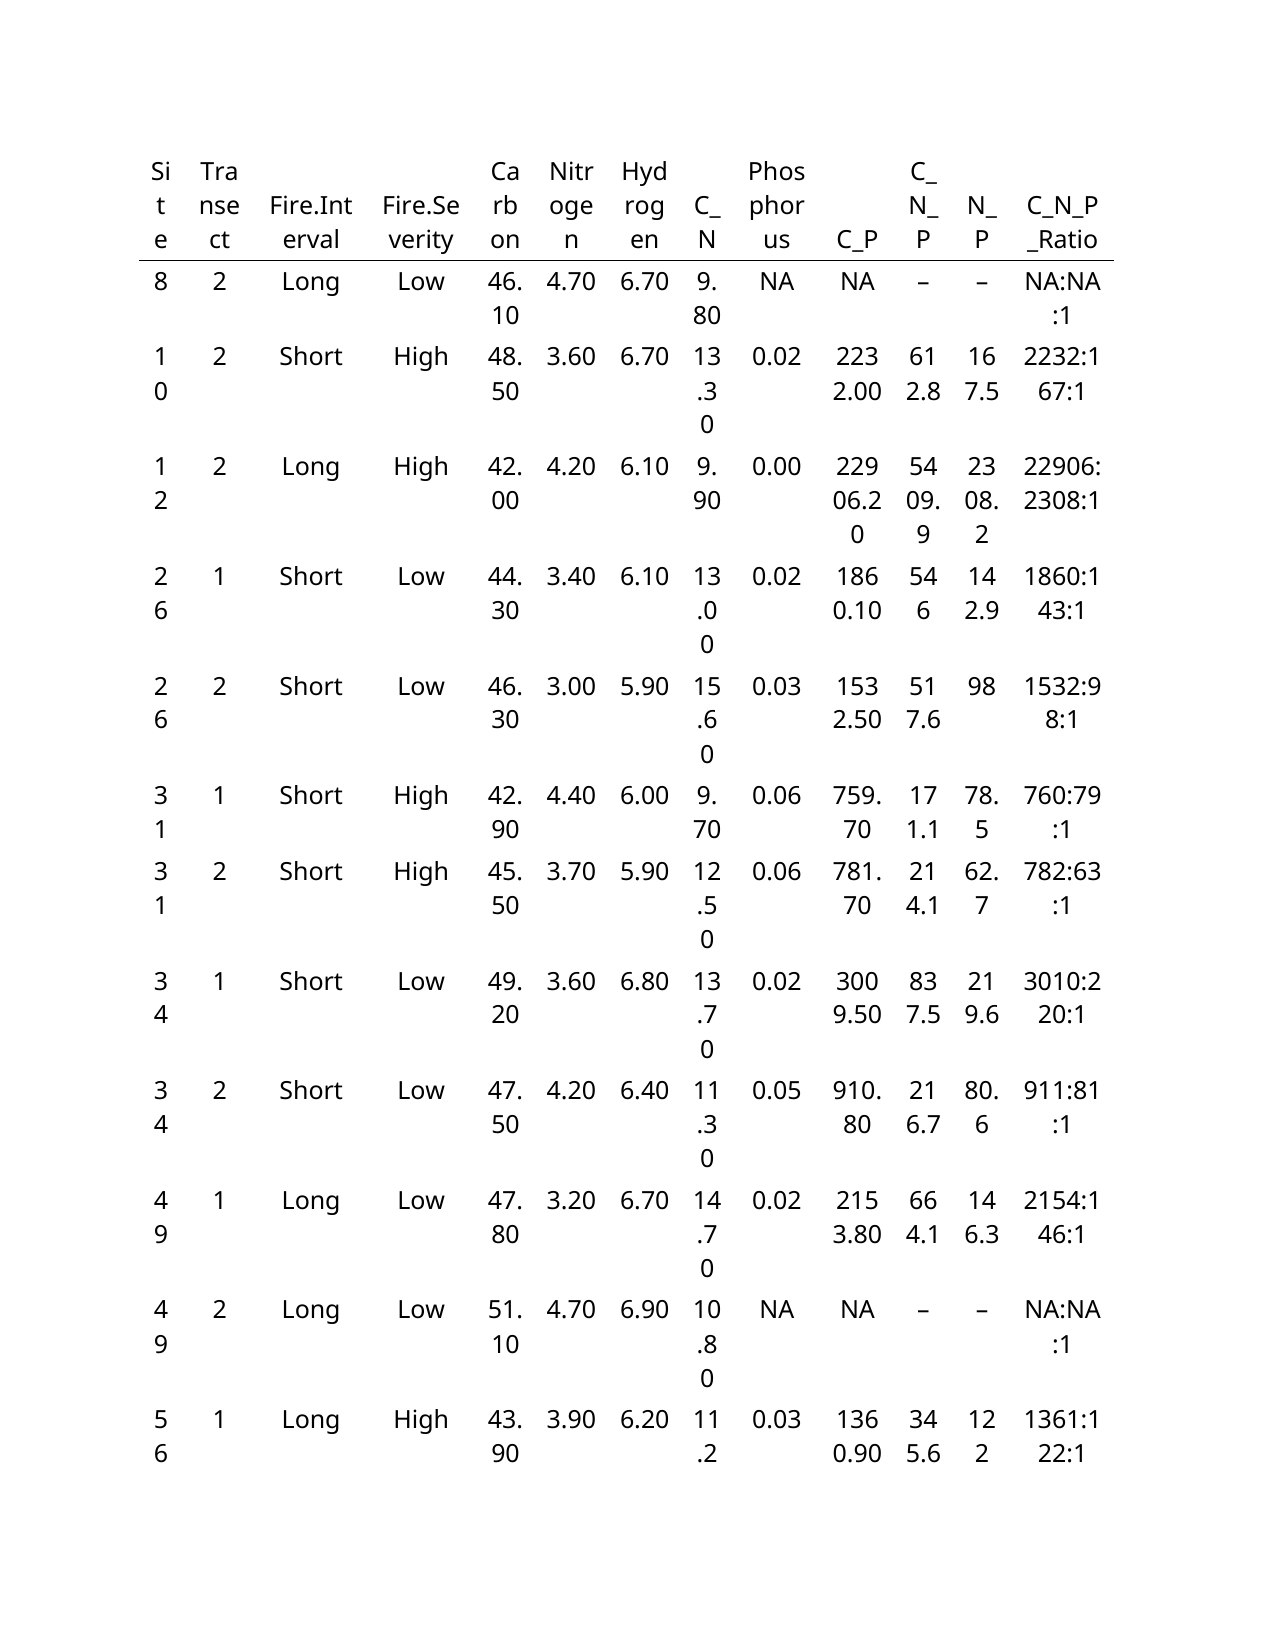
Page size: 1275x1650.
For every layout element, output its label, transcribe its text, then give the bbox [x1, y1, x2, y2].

table_cell High [366, 445, 476, 555]
table_cell 0.02 [733, 555, 821, 664]
table_cell 0.06 [733, 774, 821, 850]
table_cell 10 [139, 335, 183, 445]
table_cell NA [733, 1289, 821, 1398]
table_header C_N [681, 150, 732, 260]
table_cell 6.10 [608, 445, 681, 555]
table_cell 56 [139, 1398, 183, 1474]
table_cell 0.06 [733, 850, 821, 959]
table_cell NA [821, 261, 894, 335]
table_cell 9.90 [681, 445, 732, 555]
table_cell 0.03 [733, 1398, 821, 1474]
table_cell 0.02 [733, 959, 821, 1069]
table_cell 5409.9 [894, 445, 952, 555]
table_cell 11.30 [681, 1069, 732, 1179]
table_cell Low [366, 555, 476, 664]
table_cell 1 [183, 555, 256, 664]
table_cell 13.70 [681, 959, 732, 1069]
table_cell Long [256, 261, 366, 335]
table_cell 3.90 [535, 1398, 608, 1474]
table_cell Short [256, 959, 366, 1069]
table_cell 26 [139, 664, 183, 774]
table_cell 10.80 [681, 1289, 732, 1398]
table_cell 3010:220:1 [1011, 959, 1114, 1069]
table_cell 6.10 [608, 555, 681, 664]
table_cell 0.02 [733, 1179, 821, 1288]
table_cell Low [366, 1179, 476, 1288]
table_cell 13.30 [681, 335, 732, 445]
table_cell 42.00 [476, 445, 534, 555]
table_cell – [953, 261, 1011, 335]
table_cell 4.20 [535, 1069, 608, 1179]
table_cell – [894, 261, 952, 335]
table_cell 44.30 [476, 555, 534, 664]
table_cell NA:NA:1 [1011, 1289, 1114, 1398]
table_cell 782:63:1 [1011, 850, 1114, 959]
table_header Hydrogen [608, 150, 681, 260]
table_cell Long [256, 445, 366, 555]
table_cell 0.05 [733, 1069, 821, 1179]
table_cell 3.40 [535, 555, 608, 664]
table_header C_P [821, 150, 894, 260]
table_cell 48.50 [476, 335, 534, 445]
table_header Phosphorus [733, 150, 821, 260]
table_cell 31 [139, 850, 183, 959]
table_header Site [139, 150, 183, 260]
table_cell 3.70 [535, 850, 608, 959]
table_cell 1 [183, 774, 256, 850]
table_cell 2 [183, 445, 256, 555]
table_header Carbon [476, 150, 534, 260]
table_cell 4.70 [535, 261, 608, 335]
table_cell NA [733, 261, 821, 335]
table_cell NA [821, 1289, 894, 1398]
table_cell 5.90 [608, 664, 681, 774]
table_cell 3.60 [535, 335, 608, 445]
table_cell 3.60 [535, 959, 608, 1069]
table_cell 78.5 [953, 774, 1011, 850]
table_cell 47.80 [476, 1179, 534, 1288]
table_cell 6.80 [608, 959, 681, 1069]
table_cell High [366, 850, 476, 959]
table_cell 31 [139, 774, 183, 850]
table_cell 219.6 [953, 959, 1011, 1069]
table_cell 15.60 [681, 664, 732, 774]
table_cell Short [256, 664, 366, 774]
table_cell 2232.00 [821, 335, 894, 445]
table_cell – [953, 1289, 1011, 1398]
table_cell 22906:2308:1 [1011, 445, 1114, 555]
table_cell 2 [183, 1069, 256, 1179]
table_cell 2 [183, 664, 256, 774]
table_cell 0.03 [733, 664, 821, 774]
table_cell 612.8 [894, 335, 952, 445]
table_cell 2232:167:1 [1011, 335, 1114, 445]
table_cell 49.20 [476, 959, 534, 1069]
table_cell 4.70 [535, 1289, 608, 1398]
table_cell 42.90 [476, 774, 534, 850]
table_cell 167.5 [953, 335, 1011, 445]
table_cell 98 [953, 664, 1011, 774]
table_cell 345.6 [894, 1398, 952, 1474]
table_cell Low [366, 1069, 476, 1179]
table_cell – [894, 1289, 952, 1398]
table_cell 2154:146:1 [1011, 1179, 1114, 1288]
table_cell 0.00 [733, 445, 821, 555]
table_cell 1 [183, 959, 256, 1069]
table_cell 171.1 [894, 774, 952, 850]
table_header C_N_P_Ratio [1011, 150, 1114, 260]
table_cell 2 [183, 1289, 256, 1398]
table_cell 49 [139, 1179, 183, 1288]
table_cell 12 [139, 445, 183, 555]
table_cell 45.50 [476, 850, 534, 959]
table_cell 6.70 [608, 1179, 681, 1288]
table_cell 0.02 [733, 335, 821, 445]
table_cell High [366, 774, 476, 850]
table_cell 216.7 [894, 1069, 952, 1179]
table_cell 46.10 [476, 261, 534, 335]
table_cell 3009.50 [821, 959, 894, 1069]
table_cell 49 [139, 1289, 183, 1398]
table_cell 2153.80 [821, 1179, 894, 1288]
table_cell 122 [953, 1398, 1011, 1474]
table_cell 6.40 [608, 1069, 681, 1179]
table_cell 1360.90 [821, 1398, 894, 1474]
table_cell 80.6 [953, 1069, 1011, 1179]
table_cell 6.20 [608, 1398, 681, 1474]
table_cell 2 [183, 261, 256, 335]
table_cell 12.50 [681, 850, 732, 959]
table_cell 26 [139, 555, 183, 664]
table_cell 911:81:1 [1011, 1069, 1114, 1179]
table_cell 4.40 [535, 774, 608, 850]
table_cell 910.80 [821, 1069, 894, 1179]
table_cell 214.1 [894, 850, 952, 959]
table_cell Low [366, 261, 476, 335]
table_cell NA:NA:1 [1011, 261, 1114, 335]
table_cell 34 [139, 959, 183, 1069]
table_cell Short [256, 335, 366, 445]
table_cell 1532.50 [821, 664, 894, 774]
table_header Fire.Severity [366, 150, 476, 260]
table_cell 2 [183, 335, 256, 445]
table_cell High [366, 1398, 476, 1474]
table_cell 2 [183, 850, 256, 959]
table_cell 11.20 [681, 1398, 732, 1474]
table_cell 3.00 [535, 664, 608, 774]
table_cell 43.90 [476, 1398, 534, 1474]
table_cell 8 [139, 261, 183, 335]
table_cell 142.9 [953, 555, 1011, 664]
table_cell Short [256, 774, 366, 850]
table_cell 51.10 [476, 1289, 534, 1398]
table_cell Low [366, 664, 476, 774]
table_cell 34 [139, 1069, 183, 1179]
table_cell Long [256, 1398, 366, 1474]
table_cell 2308.2 [953, 445, 1011, 555]
table_cell 837.5 [894, 959, 952, 1069]
table_cell Low [366, 959, 476, 1069]
table_cell 9.80 [681, 261, 732, 335]
table_cell 517.6 [894, 664, 952, 774]
table_cell Short [256, 1069, 366, 1179]
table_cell 3.20 [535, 1179, 608, 1288]
table_cell 1860.10 [821, 555, 894, 664]
table_cell 6.00 [608, 774, 681, 850]
table_header N_P [953, 150, 1011, 260]
table_cell 46.30 [476, 664, 534, 774]
table_cell 47.50 [476, 1069, 534, 1179]
table_header Transect [183, 150, 256, 260]
table_cell 1361:122:1 [1011, 1398, 1114, 1474]
table_cell 6.70 [608, 261, 681, 335]
table_cell 146.3 [953, 1179, 1011, 1288]
table_cell 1 [183, 1179, 256, 1288]
table_cell 664.1 [894, 1179, 952, 1288]
table_cell Short [256, 555, 366, 664]
table_cell 760:79:1 [1011, 774, 1114, 850]
table_cell Short [256, 850, 366, 959]
table_cell 6.70 [608, 335, 681, 445]
table_cell High [366, 335, 476, 445]
table_cell 14.70 [681, 1179, 732, 1288]
table_cell Long [256, 1179, 366, 1288]
table_cell 1 [183, 1398, 256, 1474]
table_cell 22906.20 [821, 445, 894, 555]
table_cell 781.70 [821, 850, 894, 959]
table_cell 1532:98:1 [1011, 664, 1114, 774]
table_cell Long [256, 1289, 366, 1398]
table_cell 13.00 [681, 555, 732, 664]
table_header Fire.Interval [256, 150, 366, 260]
table_cell 62.7 [953, 850, 1011, 959]
table_header C_N_P [894, 150, 952, 260]
table_cell 546 [894, 555, 952, 664]
table_cell 6.90 [608, 1289, 681, 1398]
table_header Nitrogen [535, 150, 608, 260]
table_cell Low [366, 1289, 476, 1398]
table_cell 759.70 [821, 774, 894, 850]
table_cell 9.70 [681, 774, 732, 850]
table_cell 1860:143:1 [1011, 555, 1114, 664]
table_cell 5.90 [608, 850, 681, 959]
table_cell 4.20 [535, 445, 608, 555]
